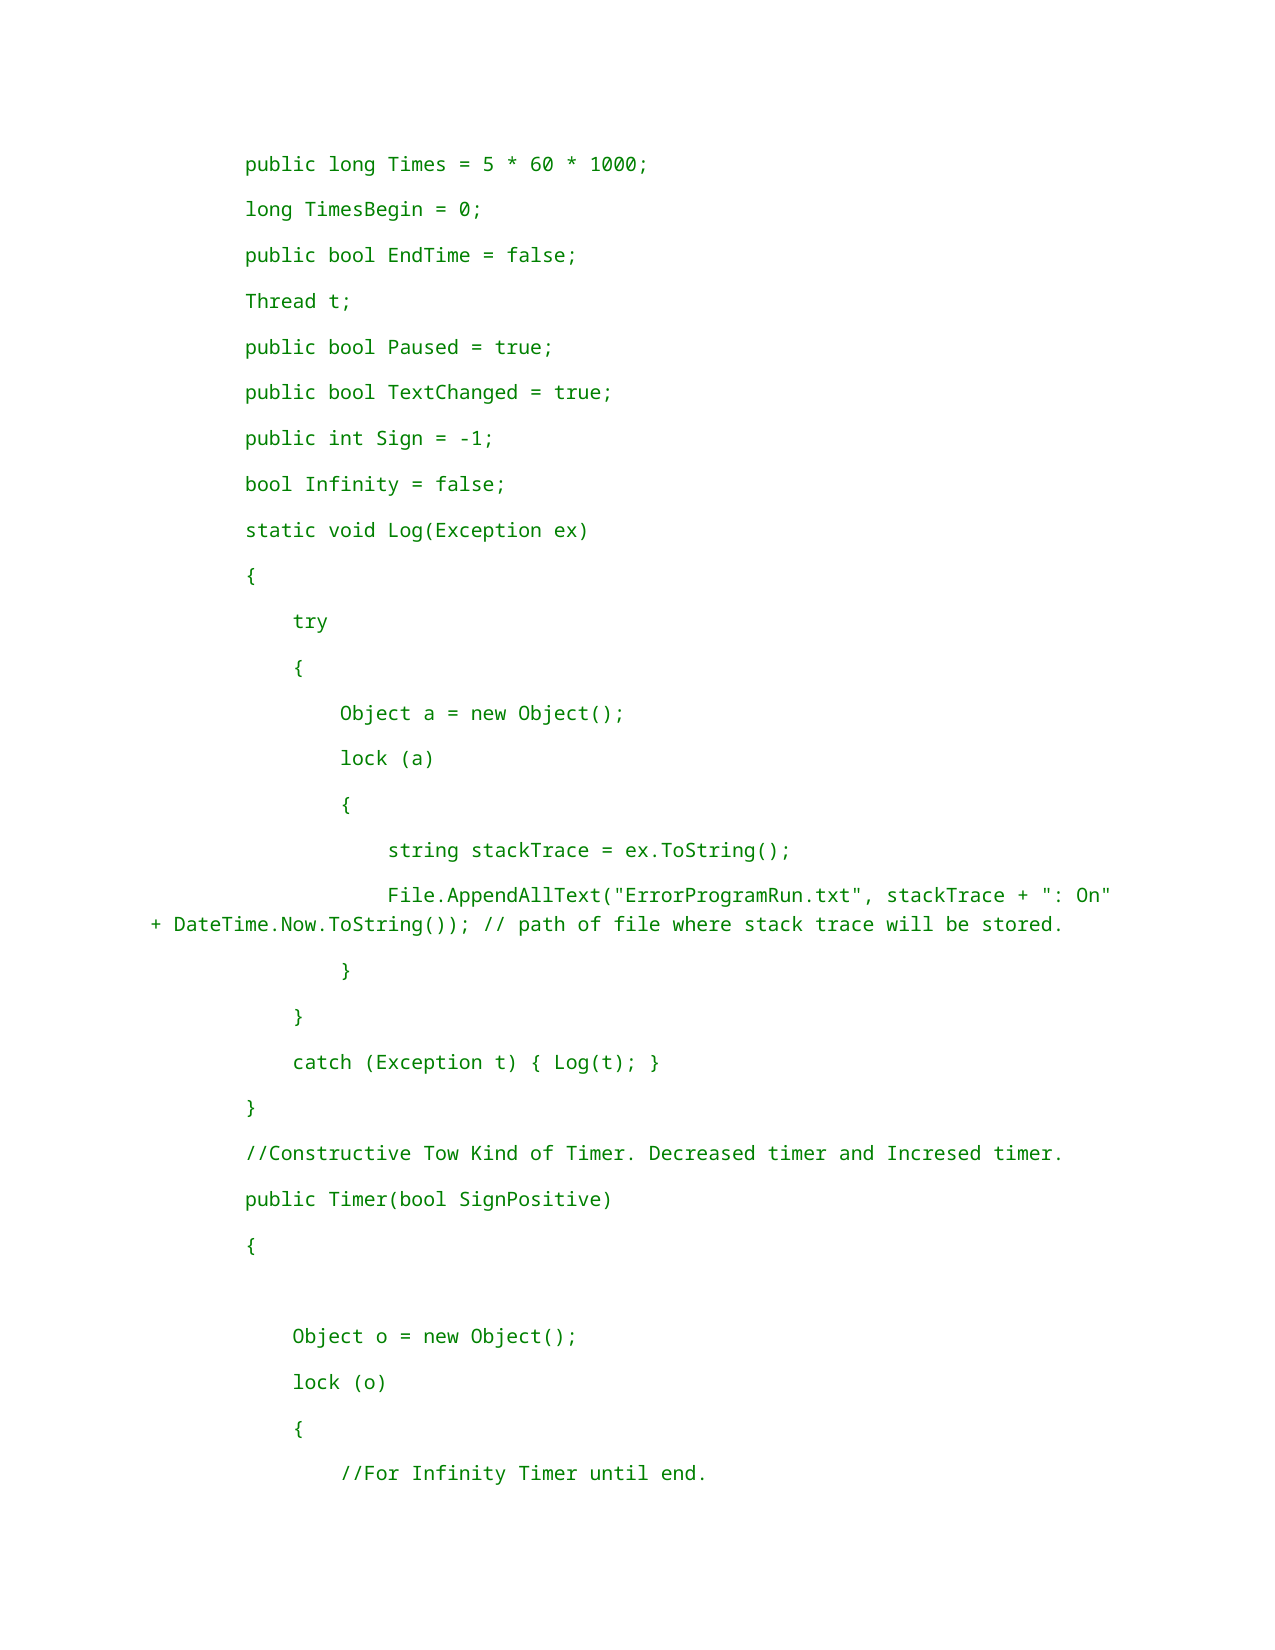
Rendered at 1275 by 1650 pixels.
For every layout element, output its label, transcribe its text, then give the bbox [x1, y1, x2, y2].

text long TimesBegin = 0; [150, 196, 1125, 223]
text { [150, 562, 1125, 588]
text } [150, 1094, 1125, 1121]
text public bool EndTime = false; [150, 241, 1125, 268]
text { [150, 653, 1125, 680]
text } [150, 1002, 1125, 1029]
text public bool TextChanged = true; [150, 379, 1125, 406]
text public bool Paused = true; [150, 333, 1125, 360]
text Thread t; [150, 287, 1125, 314]
text { [150, 790, 1125, 817]
text catch (Exception t) { Log(t); } [150, 1048, 1125, 1075]
text public int Sign = -1; [150, 424, 1125, 451]
text lock (o) [150, 1368, 1125, 1395]
text try [150, 607, 1125, 634]
text //Constructive Tow Kind of Timer. Decreased timer and Incresed timer. [150, 1139, 1125, 1166]
text File.AppendAllText("ErrorProgramRun.txt", stackTrace + ": On" + DateTime.Now.ToString()); // path of file where stack trace will be stored. [150, 882, 1125, 938]
text //For Infinity Timer until end. [150, 1459, 1125, 1486]
text string stackTrace = ex.ToString(); [150, 836, 1125, 863]
text bool Infinity = false; [150, 470, 1125, 497]
text public long Times = 5 * 60 * 1000; [150, 150, 1125, 177]
text public Timer(bool SignPositive) [150, 1185, 1125, 1212]
text Object a = new Object(); [150, 699, 1125, 726]
text Object o = new Object(); [150, 1322, 1125, 1349]
text static void Log(Exception ex) [150, 516, 1125, 543]
text { [150, 1414, 1125, 1441]
text lock (a) [150, 744, 1125, 771]
text } [150, 956, 1125, 983]
text { [150, 1231, 1125, 1258]
